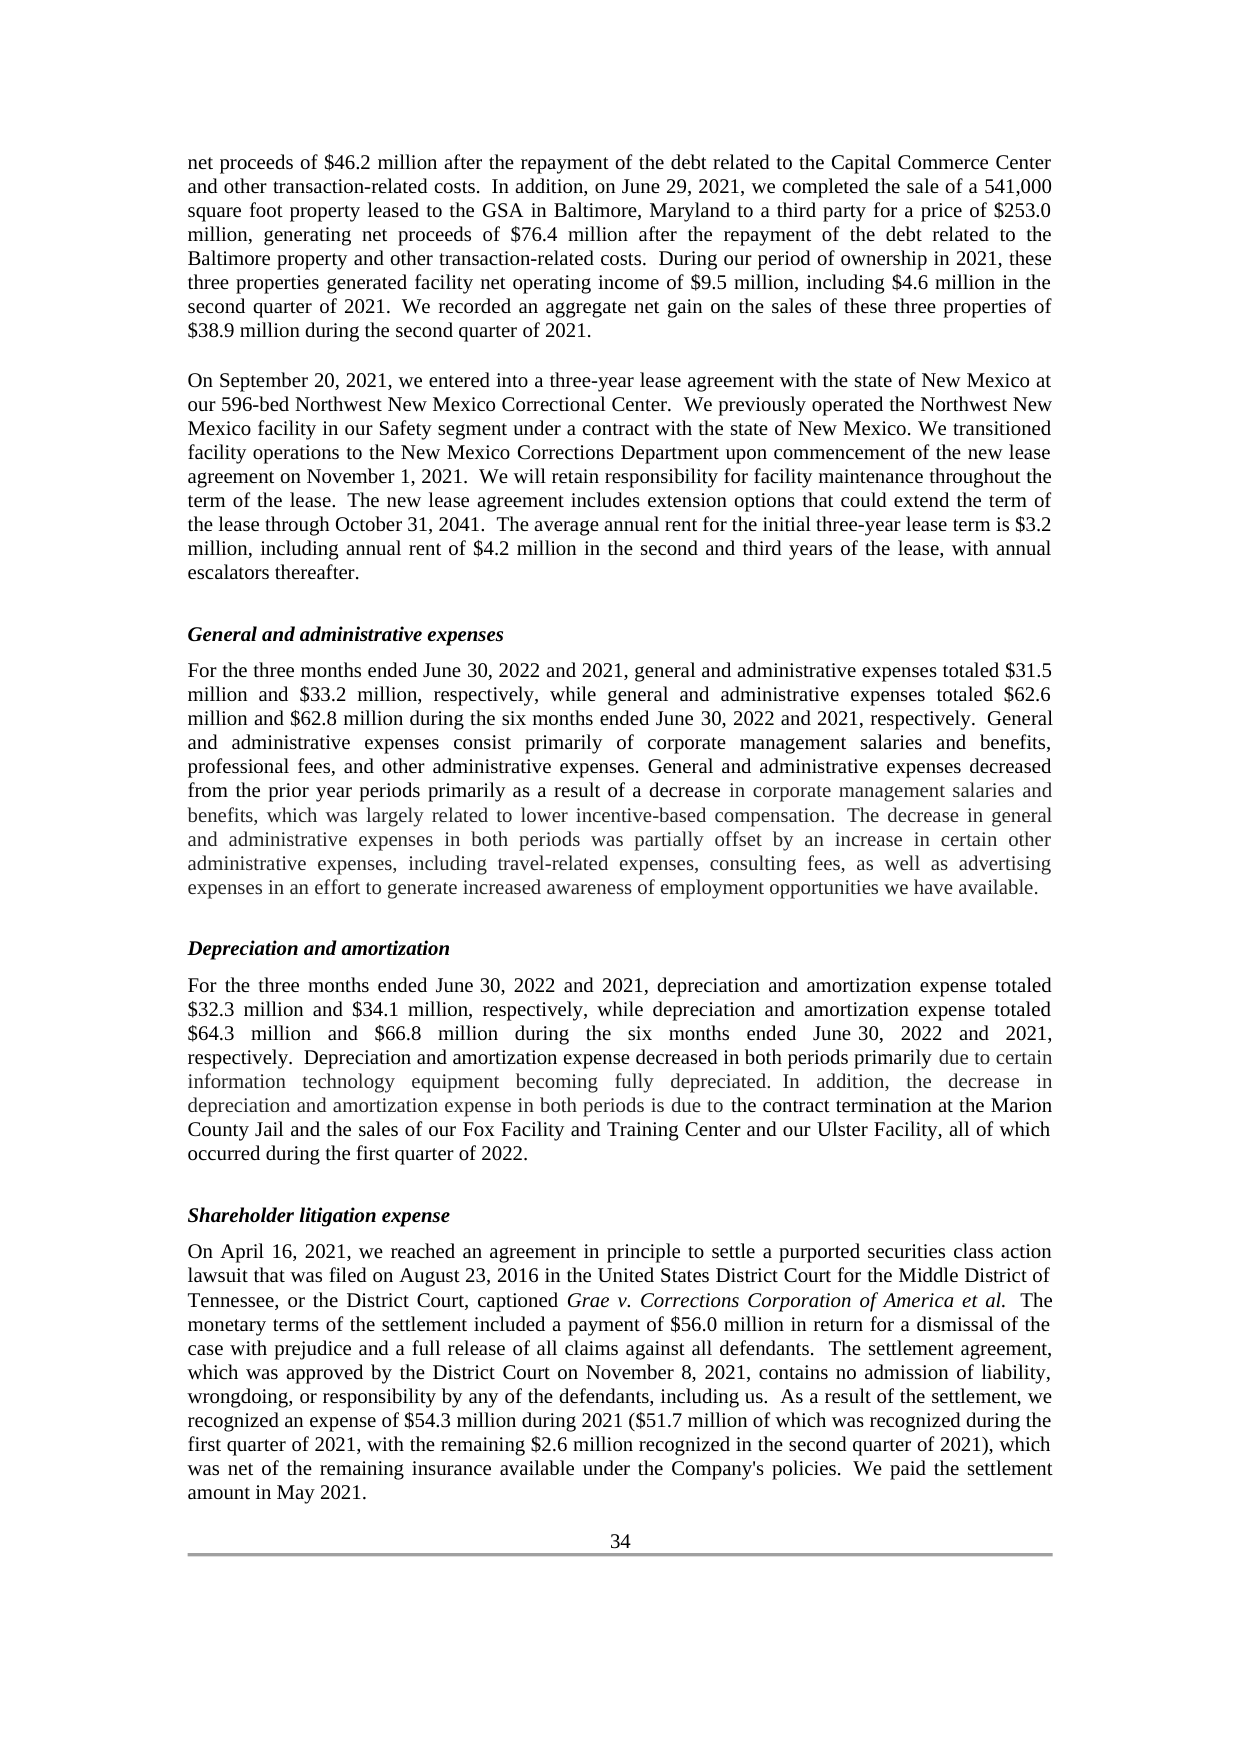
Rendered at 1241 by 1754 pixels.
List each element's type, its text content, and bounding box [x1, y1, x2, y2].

text For the three months ended June 30, 2022 and 2021, general and administrative expenses totaled $31.5 million and $33.2 million, respectively, while general and administrative expenses totaled $62.6 million and $62.8 million during the six months ended June 30, 2022 and 2021, respectively. General and administrative expenses consist primarily of corporate management salaries and benefits, professional fees, and other administrative expenses. General and administrative expenses decreased from the prior year periods primarily as a result of a decrease in corporate management salaries and benefits, which was largely related to lower incentive-based compensation. The decrease in general and administrative expenses in both periods was partially offset by an increase in certain other administrative expenses, including travel-related expenses, consulting fees, as well as advertising expenses in an effort to generate increased awareness of employment opportunities we have available. [187, 658, 1053, 899]
text Shareholder litigation expense [187, 1203, 1053, 1227]
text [187, 150, 1053, 342]
text General and administrative expenses [187, 622, 1053, 646]
text For the three months ended June 30, 2022 and 2021, depreciation and amortization expense totaled $32.3 million and $34.1 million, respectively, while depreciation and amortization expense totaled $64.3 million and $66.8 million during the six months ended June 30, 2022 and 2021, respectively. Depreciation and amortization expense decreased in both periods primarily due to certain information technology equipment becoming fully depreciated. In addition, the decrease in depreciation and amortization expense in both periods is due to the contract termination at the Marion County Jail and the sales of our Fox Facility and Training Center and our Ulster Facility, all of which occurred during the first quarter of 2022. [187, 973, 1053, 1165]
text On September 20, 2021, we entered into a three-year lease agreement with the state of New Mexico at our 596-bed Northwest New Mexico Correctional Center. We previously operated the Northwest New Mexico facility in our Safety segment under a contract with the state of New Mexico. We transitioned facility operations to the New Mexico Corrections Department upon commencement of the new lease agreement on November 1, 2021. We will retain responsibility for facility maintenance throughout the term of the lease. The new lease agreement includes extension options that could extend the term of the lease through October 31, 2041. The average annual rent for the initial three-year lease term is $3.2 million, including annual rent of $4.2 million in the second and third years of the lease, with annual escalators thereafter. [187, 367, 1053, 584]
text 34 [187, 1529, 1053, 1553]
text On April 16, 2021, we reached an agreement in principle to settle a purported securities class action lawsuit that was filed on August 23, 2016 in the United States District Court for the Middle District of Tennessee, or the District Court, captioned Grae v. Corrections Corporation of America et al. The monetary terms of the settlement included a payment of $56.0 million in return for a dismissal of the case with prejudice and a full release of all claims against all defendants. The settlement agreement, which was approved by the District Court on November 8, 2021, contains no admission of liability, wrongdoing, or responsibility by any of the defendants, including us. As a result of the settlement, we recognized an expense of $54.3 million during 2021 ($51.7 million of which was recognized during the first quarter of 2021, with the remaining $2.6 million recognized in the second quarter of 2021), which was net of the remaining insurance available under the Company's policies. We paid the settlement amount in May 2021. [187, 1239, 1053, 1504]
text Depreciation and amortization [187, 936, 1053, 960]
